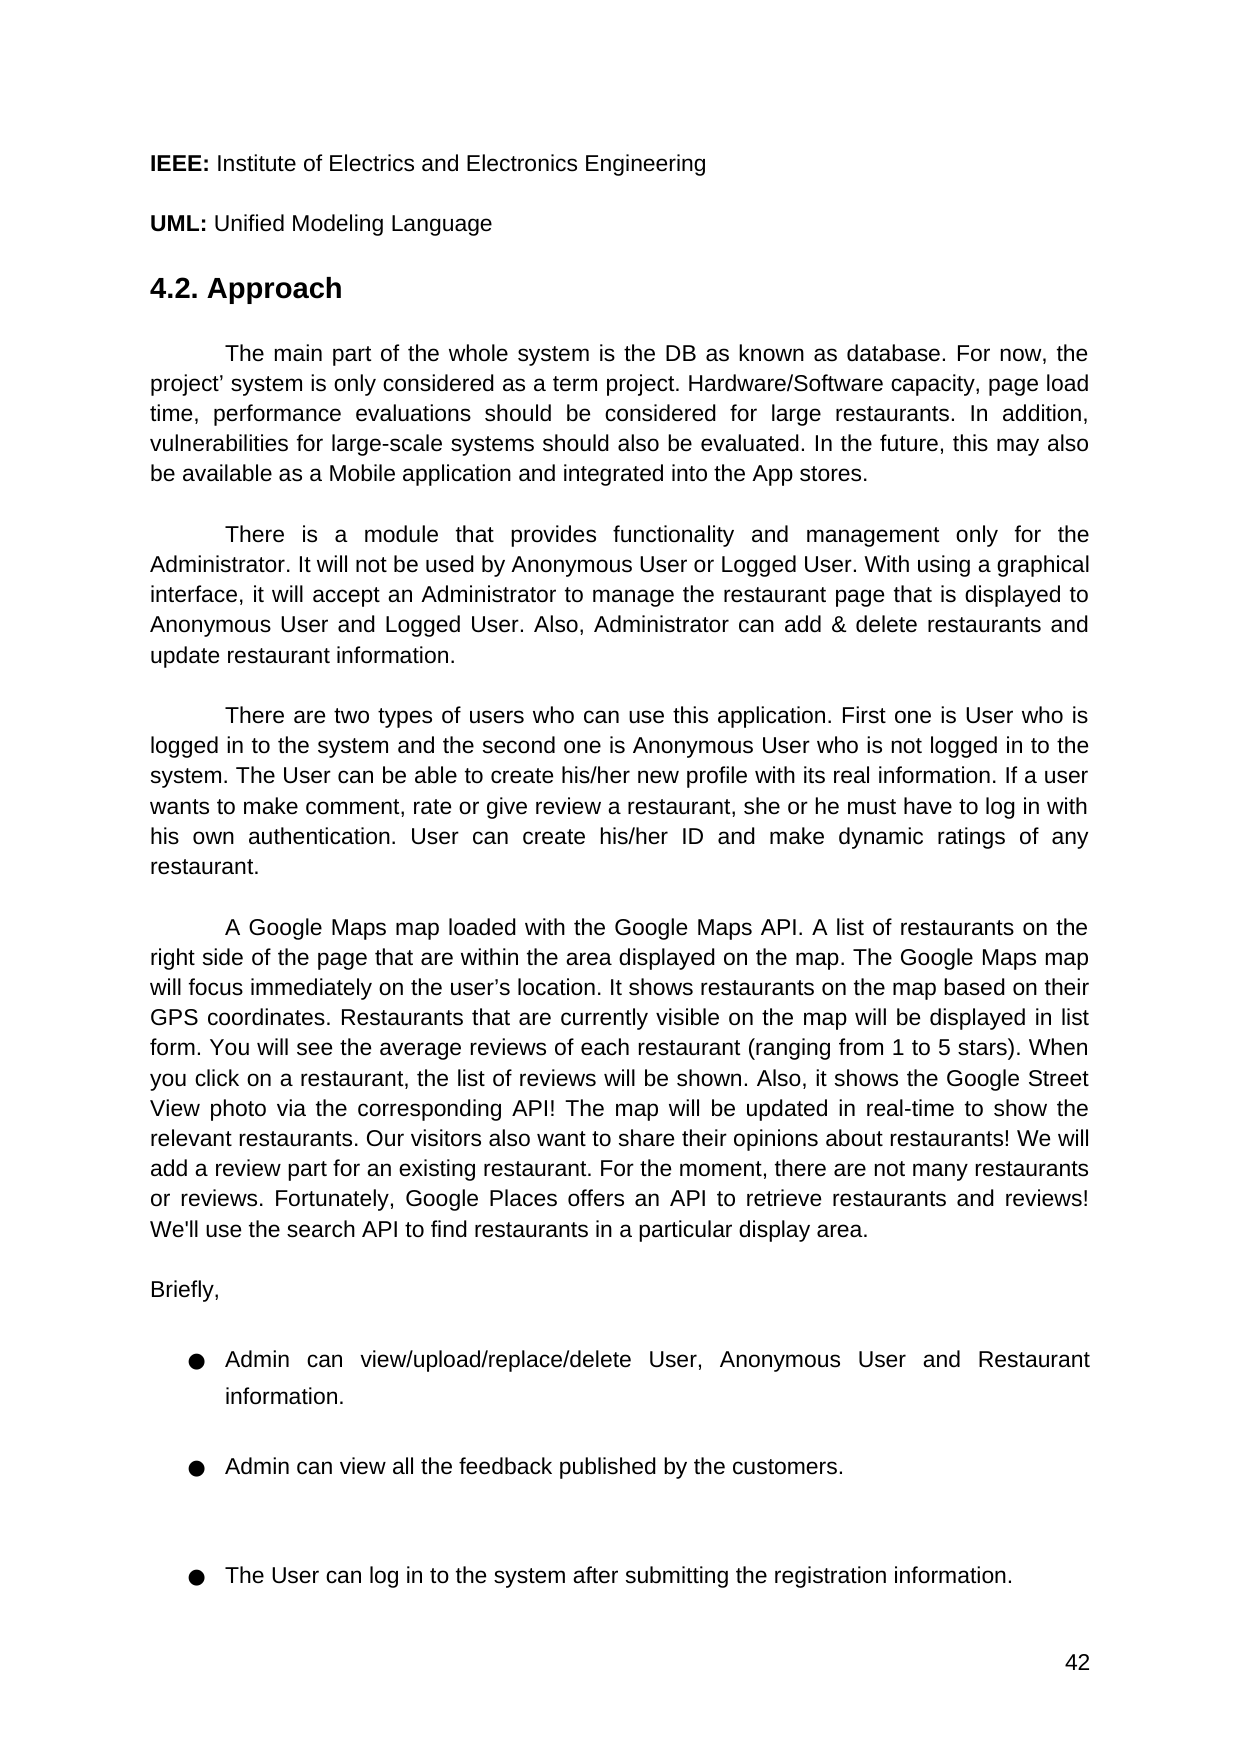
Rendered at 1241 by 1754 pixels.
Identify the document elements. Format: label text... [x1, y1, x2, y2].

text 4.2. Approach [150, 271, 1090, 304]
text Briefly, [150, 1276, 1090, 1302]
text IEEE: Institute of Electrics and Electronics Engineering [150, 150, 1090, 176]
list The User can log in to the system after submitting the registration information. [187, 1553, 1090, 1596]
list Admin can view/upload/replace/delete User, Anonymous User and Restaurant information. [187, 1336, 1090, 1409]
text The main part of the whole system is the DB as known as database. For now, the project’ system is only considered as a term project. Hardware/Software capacity, page load time, performance evaluations should be considered for large restaurants. In addition, vulnerabilities for large-scale systems should also be evaluated. In the future, this may also be available as a Mobile application and integrated into the App stores. [150, 339, 1090, 487]
text UML: Unified Modeling Language [150, 210, 1090, 237]
text There are two types of users who can use this application. First one is User who is logged in to the system and the second one is Anonymous User who is not logged in to the system. The User can be able to create his/her new profile with its real information. If a user wants to make comment, rate or give review a restaurant, she or he must have to log in with his own authentication. User can create his/her ID and make dynamic ratings of any restaurant. [150, 702, 1090, 879]
list Admin can view all the feedback published by the customers. [187, 1443, 1090, 1486]
text There is a module that provides functionality and management only for the Administrator. It will not be used by Anonymous User or Logged User. With using a graphical interface, it will accept an Administrator to manage the restaurant page that is displayed to Anonymous User and Logged User. Also, Administrator can add & delete restaurants and update restaurant information. [150, 521, 1090, 668]
text A Google Maps map loaded with the Google Maps API. A list of restaurants on the right side of the page that are within the area displayed on the map. The Google Maps map will focus immediately on the user’s location. It shows restaurants on the map based on their GPS coordinates. Restaurants that are currently visible on the map will be displayed in list form. You will see the average reviews of each restaurant (ranging from 1 to 5 stars). When you click on a restaurant, the list of reviews will be shown. Also, it shows the Google Street View photo via the corresponding API! The map will be updated in real-time to show the relevant restaurants. Our visitors also want to share their opinions about restaurants! We will add a review part for an existing restaurant. For the moment, there are not many restaurants or reviews. Fortunately, Google Places offers an API to retrieve restaurants and reviews! We'll use the search API to find restaurants in a particular display area. [150, 913, 1090, 1242]
